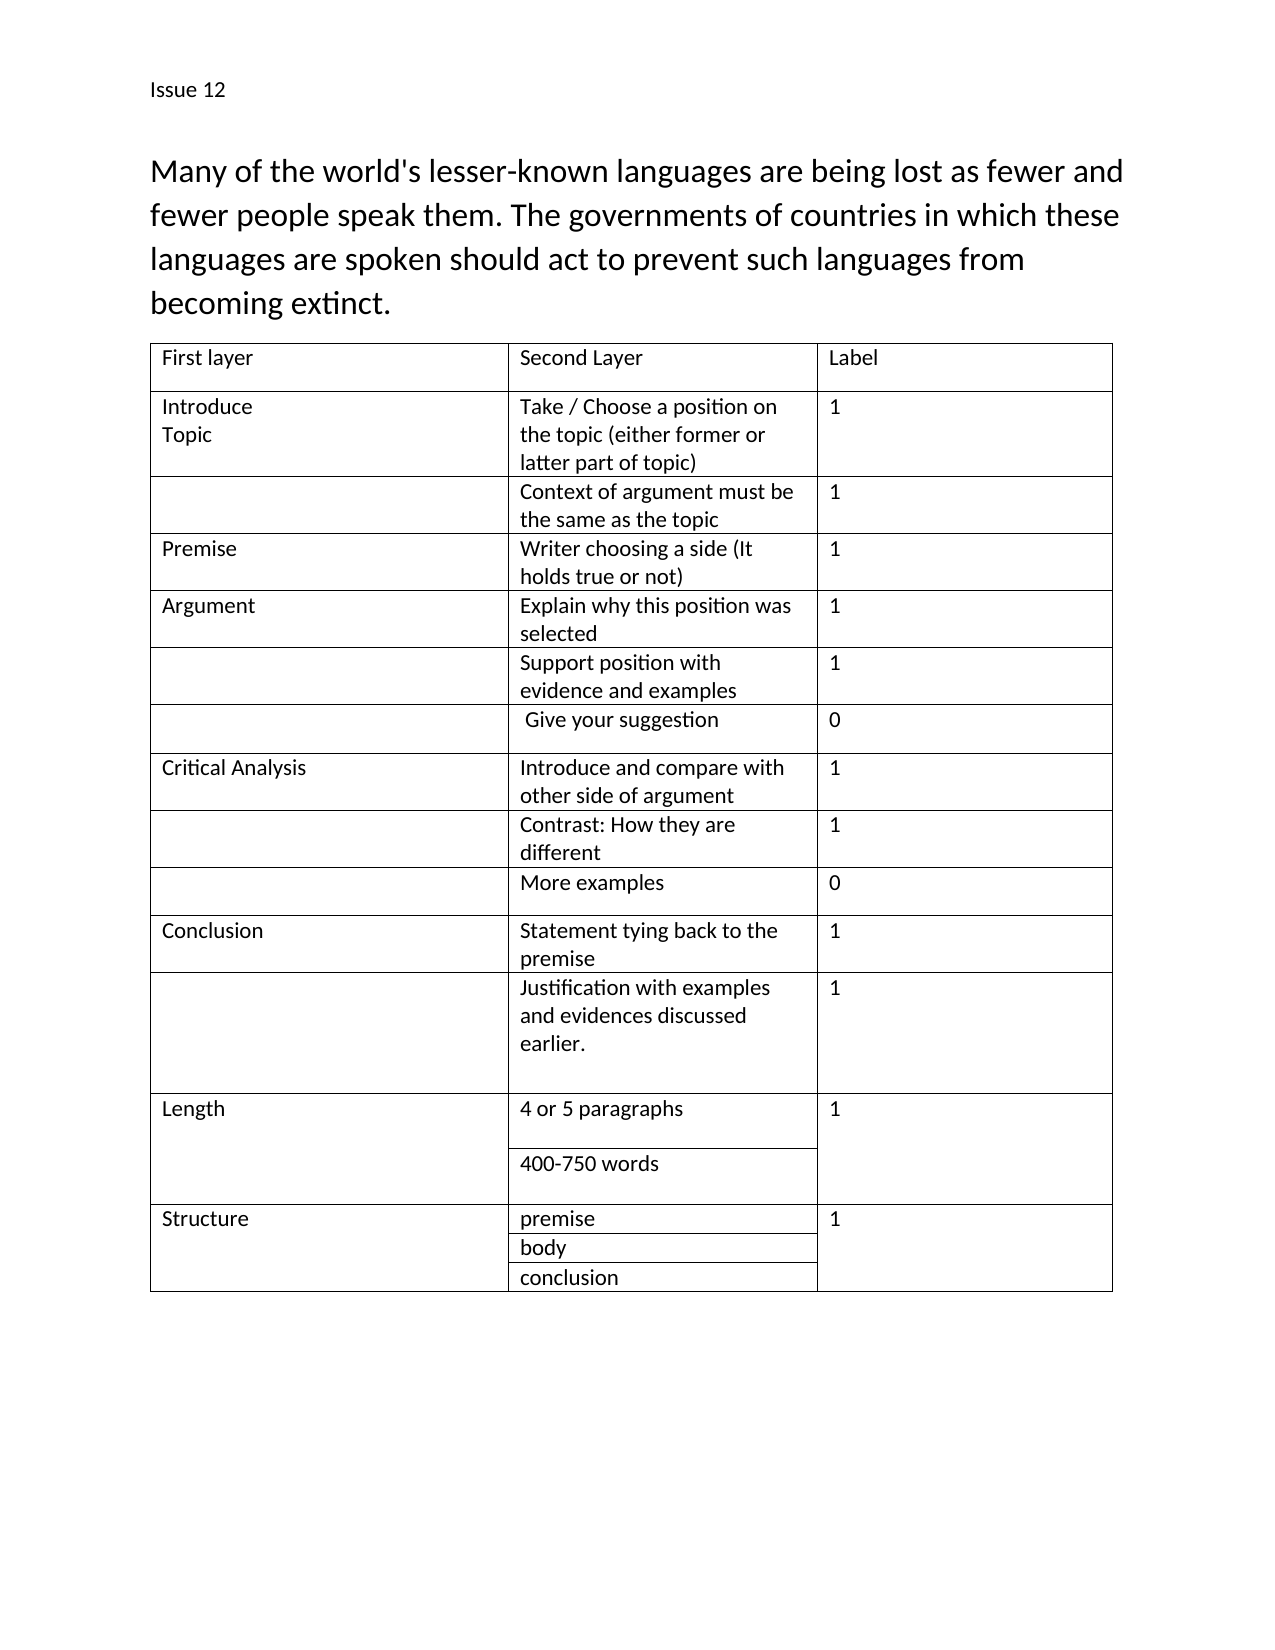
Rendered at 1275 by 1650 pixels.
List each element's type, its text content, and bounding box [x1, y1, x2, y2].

table_cell 1 [818, 1205, 1112, 1291]
table_cell 400-750 words [509, 1149, 817, 1203]
table_cell Critical Analysis [151, 754, 508, 809]
table_cell [151, 973, 508, 1093]
table_cell 1 [818, 1094, 1112, 1203]
table_cell Context of argument must be the same as the topic [509, 477, 817, 533]
table_cell 1 [818, 591, 1112, 647]
table_cell Structure [151, 1205, 508, 1291]
table_cell 1 [818, 534, 1112, 590]
table_cell Conclusion [151, 916, 508, 972]
table_header First layer [151, 344, 508, 391]
table_cell premise [509, 1205, 817, 1232]
table_cell body [509, 1234, 817, 1262]
table_cell Introduce and compare with other side of argument [509, 754, 817, 809]
table_header Label [818, 344, 1112, 391]
table_cell 0 [818, 868, 1112, 915]
table_cell Writer choosing a side (It holds true or not) [509, 534, 817, 590]
table_cell Support position with evidence and examples [509, 648, 817, 704]
table_cell [151, 811, 508, 867]
table_cell [151, 477, 508, 533]
table_cell 1 [818, 392, 1112, 476]
table_cell conclusion [509, 1263, 817, 1291]
table_cell 4 or 5 paragraphs [509, 1094, 817, 1148]
table_cell Statement tying back to the premise [509, 916, 817, 972]
table_cell 1 [818, 973, 1112, 1093]
table_header Second Layer [509, 344, 817, 391]
table_cell Justification with examples and evidences discussed earlier. [509, 973, 817, 1093]
table_cell 1 [818, 754, 1112, 809]
table_cell Give your suggestion [509, 705, 817, 752]
table_cell [151, 868, 508, 915]
text Many of the world's lesser-known languages are being lost as fewer and fewer people speak them. The governments of countries in which these languages are spoken should act to prevent such languages from becoming extinct. [150, 150, 1125, 323]
table_cell [151, 705, 508, 752]
table_cell 1 [818, 916, 1112, 972]
table_cell Take / Choose a position on the topic (either former or latter part of topic) [509, 392, 817, 476]
table_cell [151, 648, 508, 704]
table_cell 1 [818, 811, 1112, 867]
table_cell Introduce Topic [151, 392, 508, 476]
table_cell 1 [818, 648, 1112, 704]
table_cell More examples [509, 868, 817, 915]
table_cell Length [151, 1094, 508, 1203]
table_cell Premise [151, 534, 508, 590]
table_cell Contrast: How they are different [509, 811, 817, 867]
table_cell 0 [818, 705, 1112, 752]
table_cell Explain why this position was selected [509, 591, 817, 647]
table_cell 1 [818, 477, 1112, 533]
table_cell Argument [151, 591, 508, 647]
